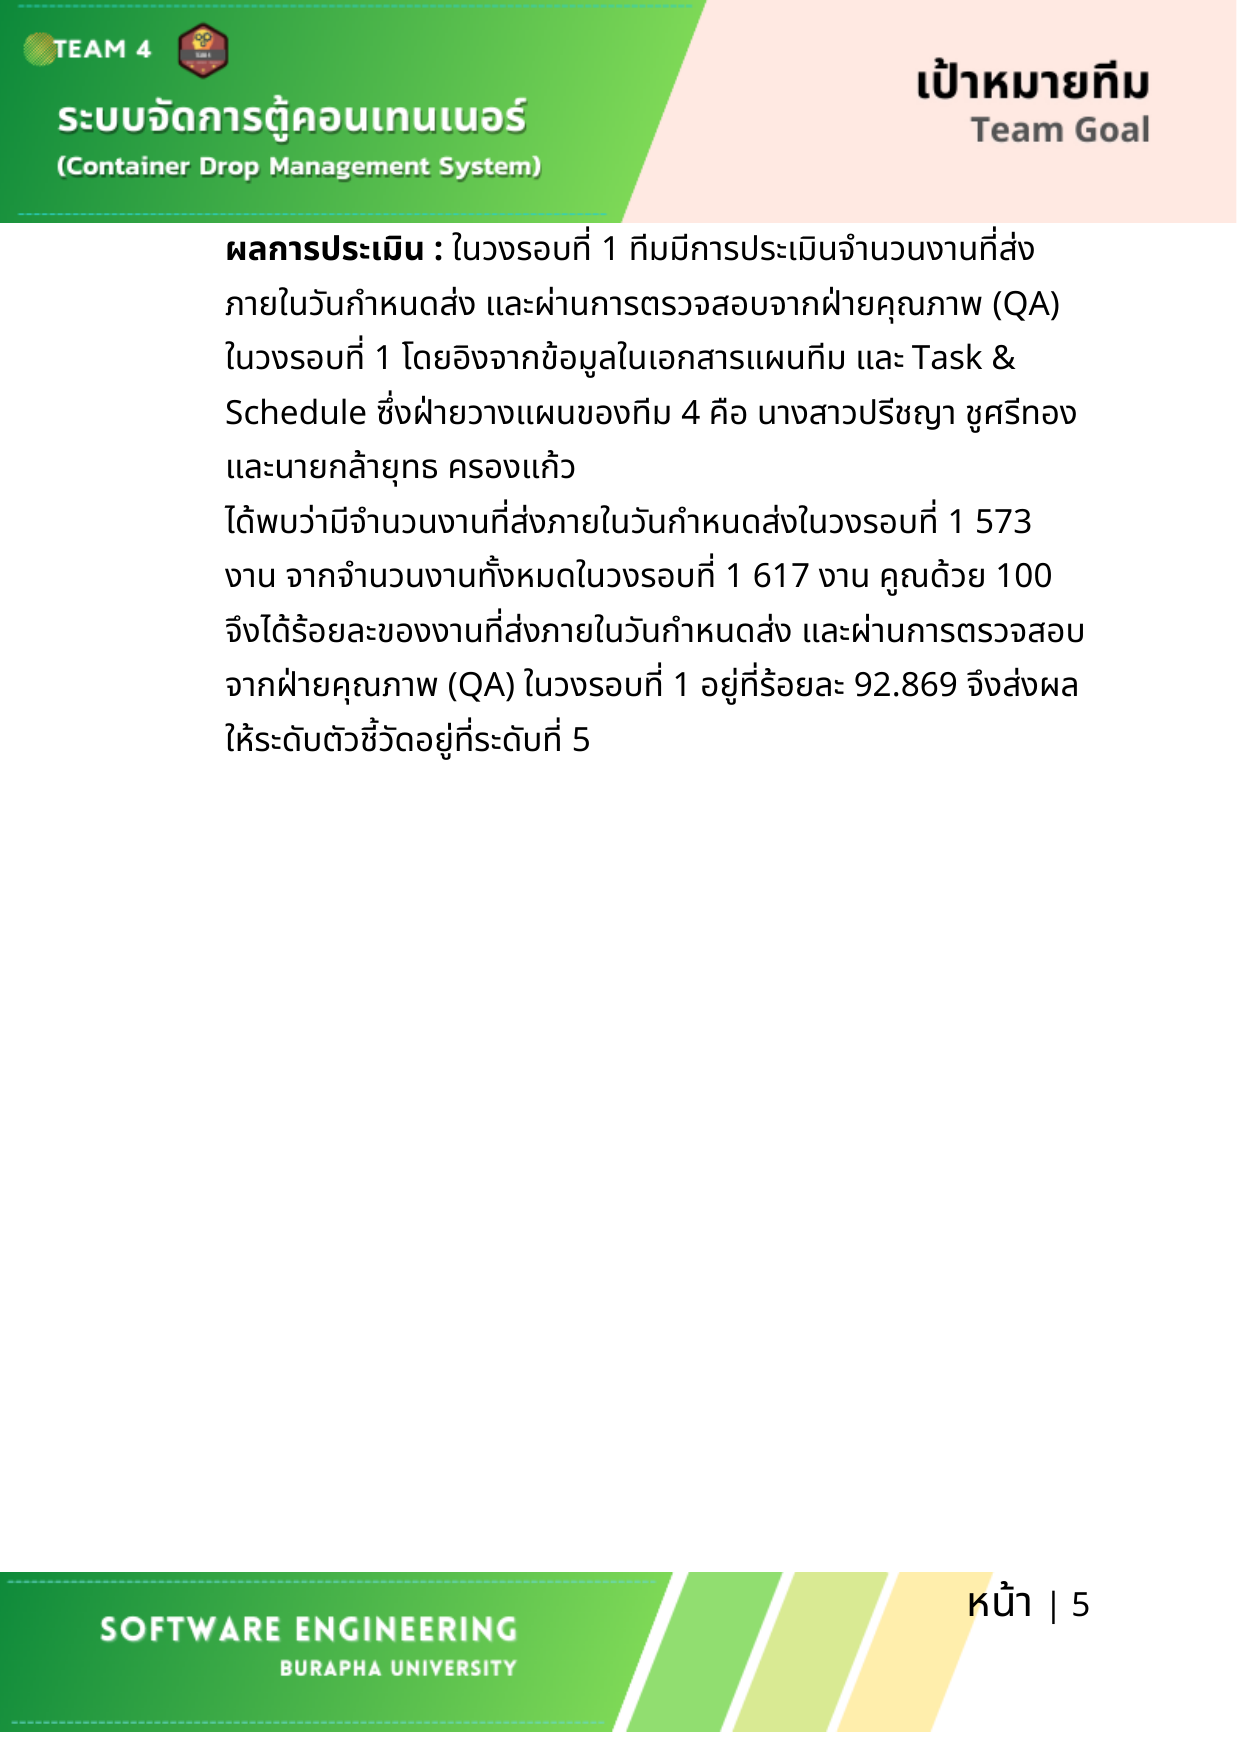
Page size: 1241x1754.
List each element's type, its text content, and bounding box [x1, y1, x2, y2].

picture [0, 0, 1237, 223]
text ผลการประเมิน : ในวงรอบที่ 1 ทีมมีการประเมินจำนวนงานที่ส่งภายในวันกำหนดส่ง และผ่านการตรวจสอบจากฝ่ายคุณภาพ (QA) ในวงรอบที่ 1 โดยอิงจากข้อมูลในเอกสารแผนทีม และTask & Schedule ซึ่งฝ่ายวางแผนของทีม 4 คือ นางสาวปรีชญา ชูศรีทอง และนายกล้ายุทธ ครองแก้ว ได้พบว่ามีจำนวนงานที่ส่งภายในวันกำหนดส่งในวงรอบที่ 1 573 งาน จากจำนวนงานทั้งหมดในวงรอบที่ 1 617 งาน คูณด้วย 100 จึงได้ร้อยละของงานที่ส่งภายในวันกำหนดส่ง และผ่านการตรวจสอบจากฝ่ายคุณภาพ (QA) ในวงรอบที่ 1 อยู่ที่ร้อยละ 92.869 จึงส่งผลให้ระดับตัวชี้วัดอยู่ที่ระดับที่ 5 [225, 225, 1090, 766]
picture [0, 1572, 1241, 1732]
